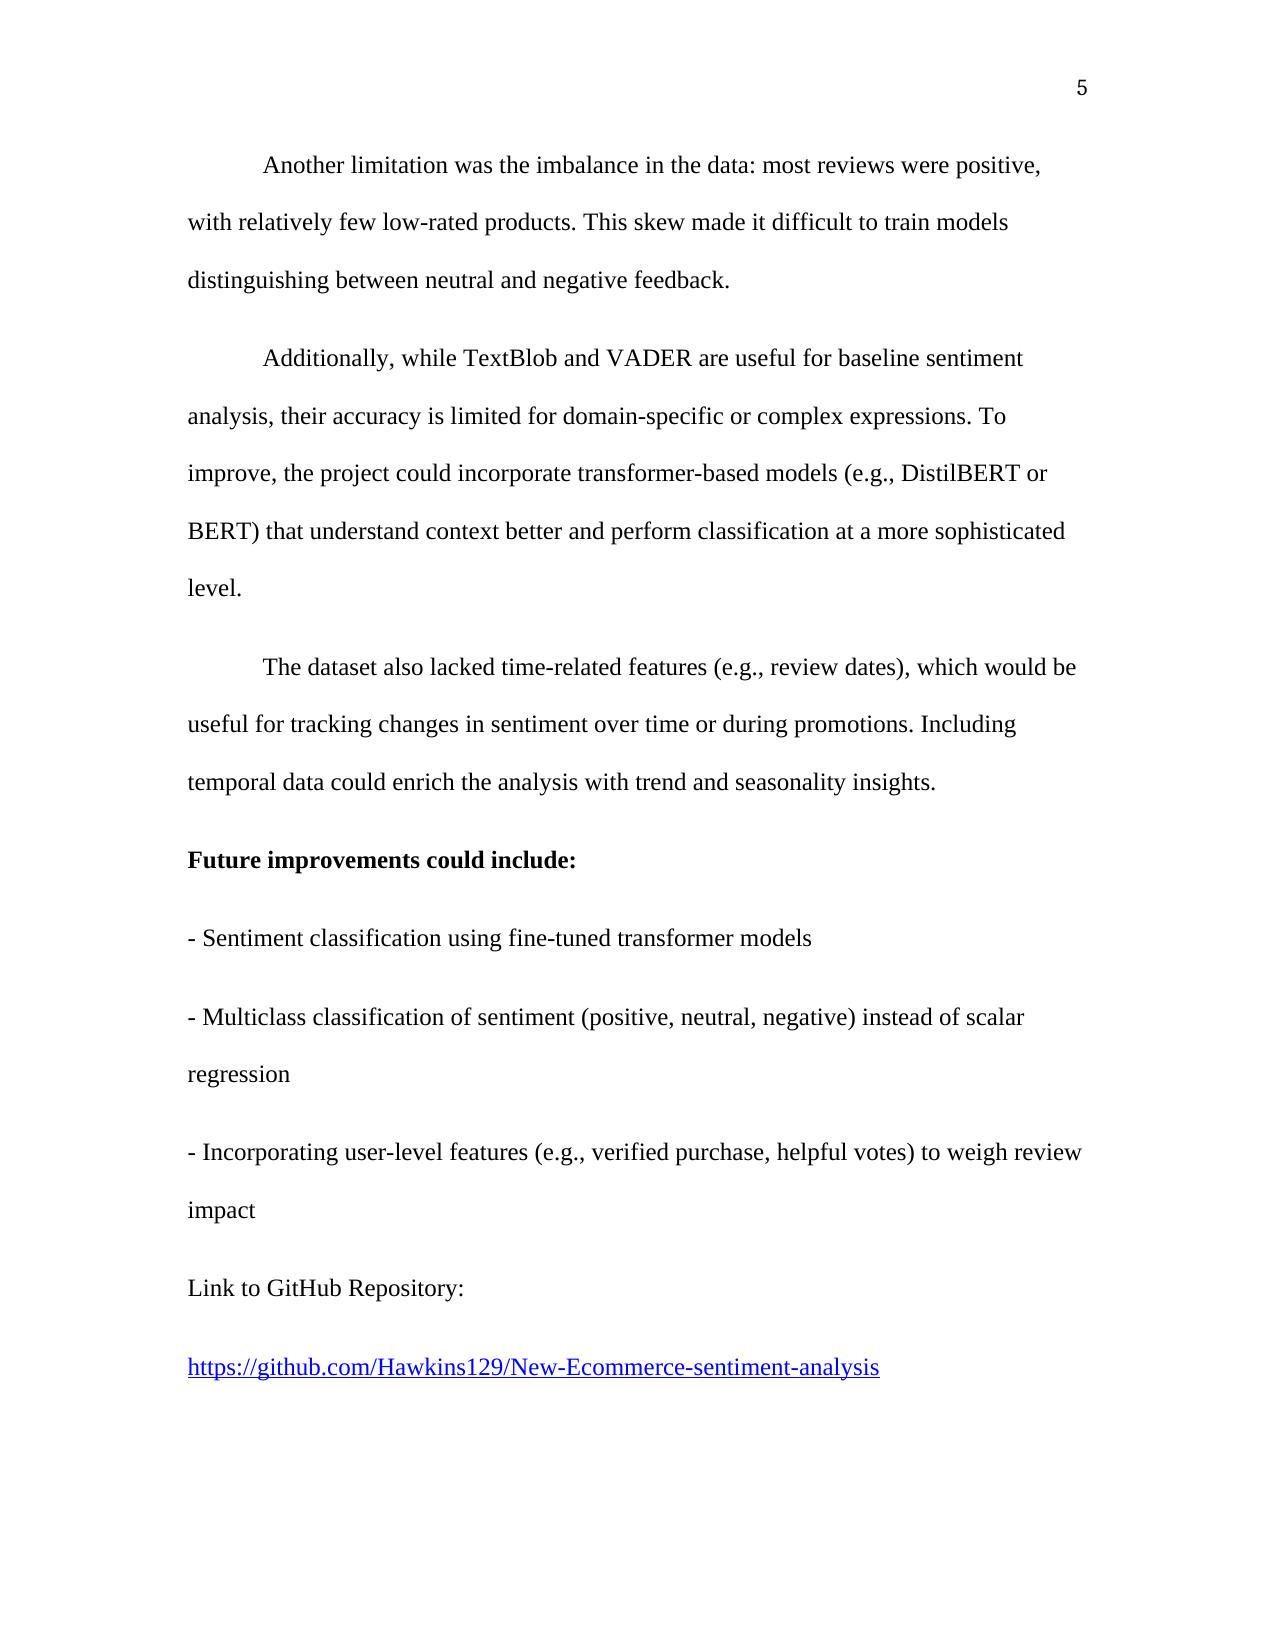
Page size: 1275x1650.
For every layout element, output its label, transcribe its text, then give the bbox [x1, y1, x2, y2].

text Another limitation was the imbalance in the data: most reviews were positive, with relatively few low-rated products. This skew made it difficult to train models distinguishing between neutral and negative feedback. [187, 150, 1087, 294]
text - Sentiment classification using fine-tuned transformer models [187, 923, 1087, 952]
text - Multiclass classification of sentiment (positive, neutral, negative) instead of scalar regression [187, 1002, 1087, 1088]
text Link to GitHub Repository: [187, 1273, 1087, 1302]
text - Incorporating user-level features (e.g., verified purchase, helpful votes) to weigh review impact [187, 1137, 1087, 1224]
text The dataset also lacked time-related features (e.g., review dates), which would be useful for tracking changes in sentiment over time or during promotions. Including temporal data could enrich the analysis with trend and seasonality insights. [187, 652, 1087, 795]
text Future improvements could include: [187, 845, 1087, 874]
text https://github.com/Hawkins129/New-Ecommerce-sentiment-analysis [187, 1352, 1087, 1380]
text Additionally, while TextBlob and VADER are useful for baseline sentiment analysis, their accuracy is limited for domain-specific or complex expressions. To improve, the project could incorporate transformer-based models (e.g., DistilBERT or BERT) that understand context better and perform classification at a more sophisticated level. [187, 343, 1087, 602]
